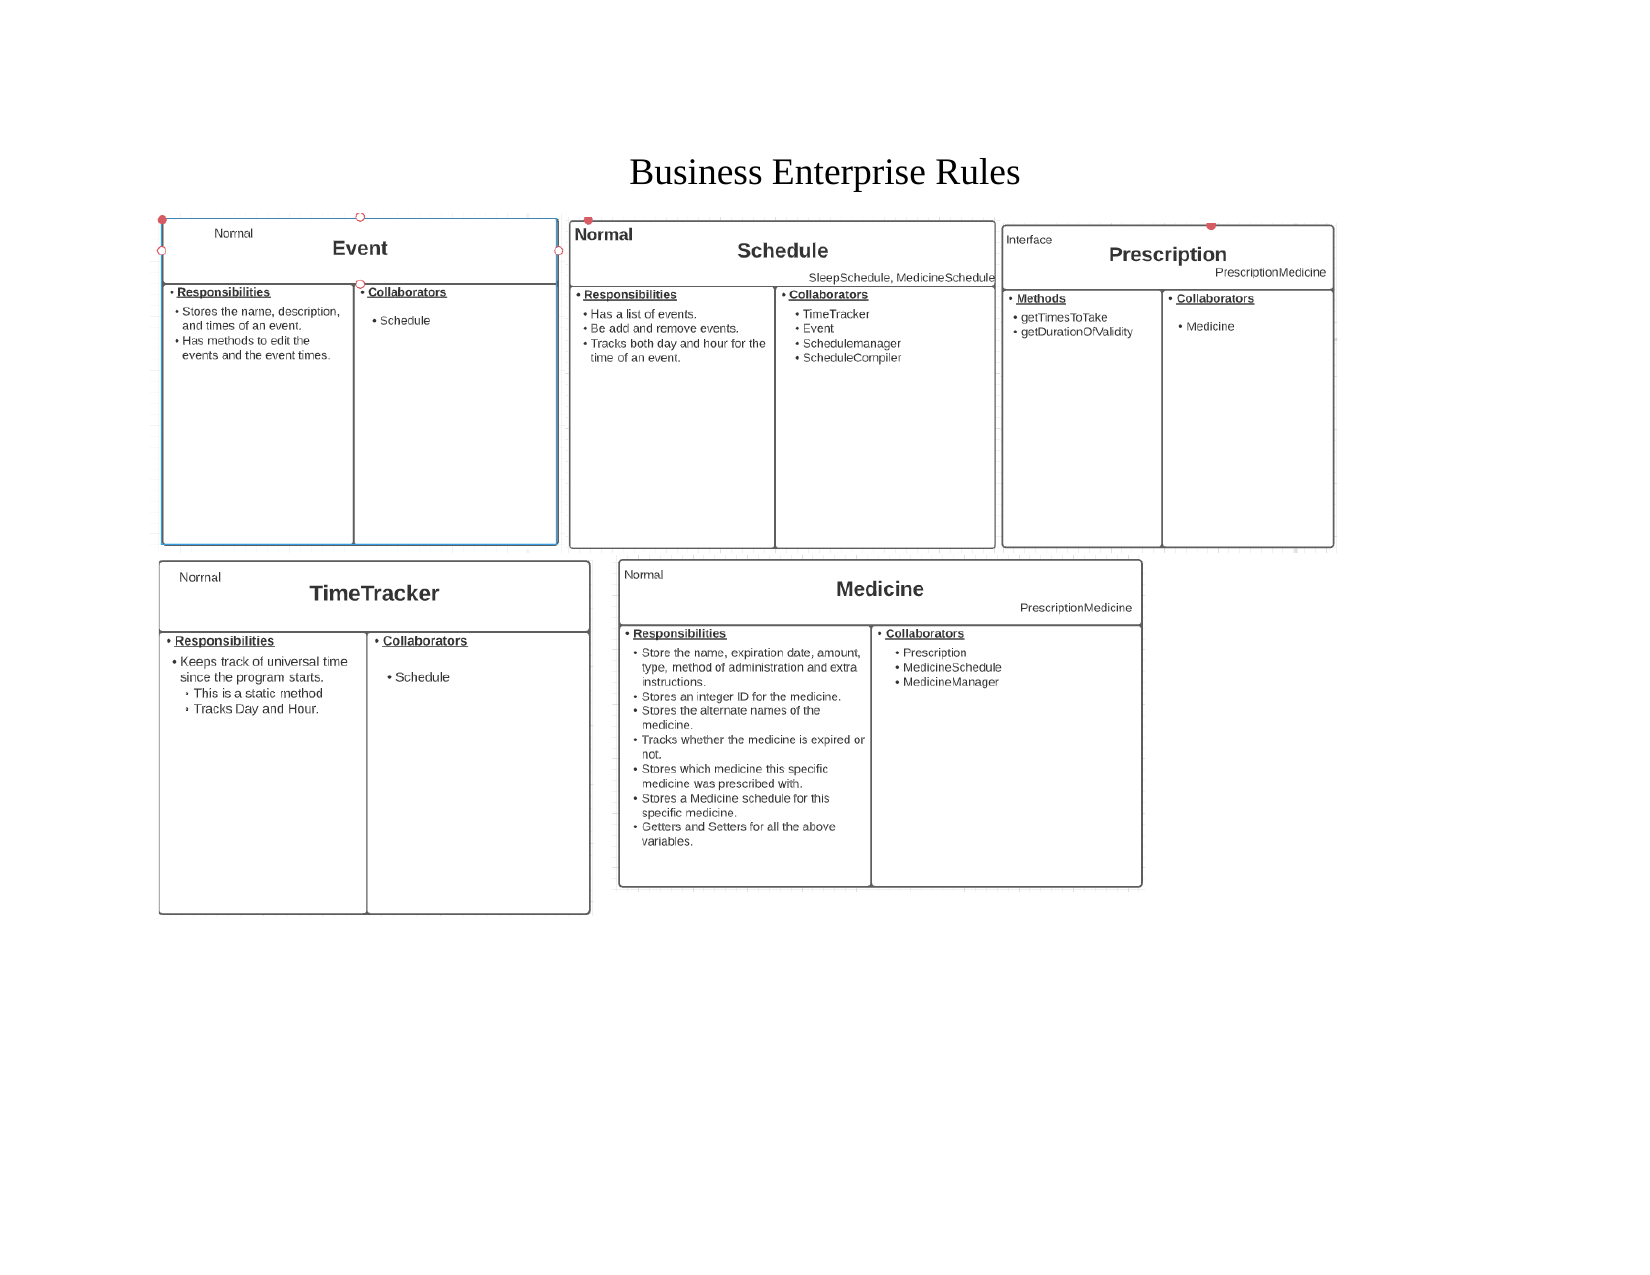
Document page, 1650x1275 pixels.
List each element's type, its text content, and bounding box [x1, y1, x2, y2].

picture [612, 555, 1145, 892]
text Business Enterprise Rules [150, 150, 1500, 193]
picture [150, 213, 1338, 553]
picture [158, 560, 594, 916]
